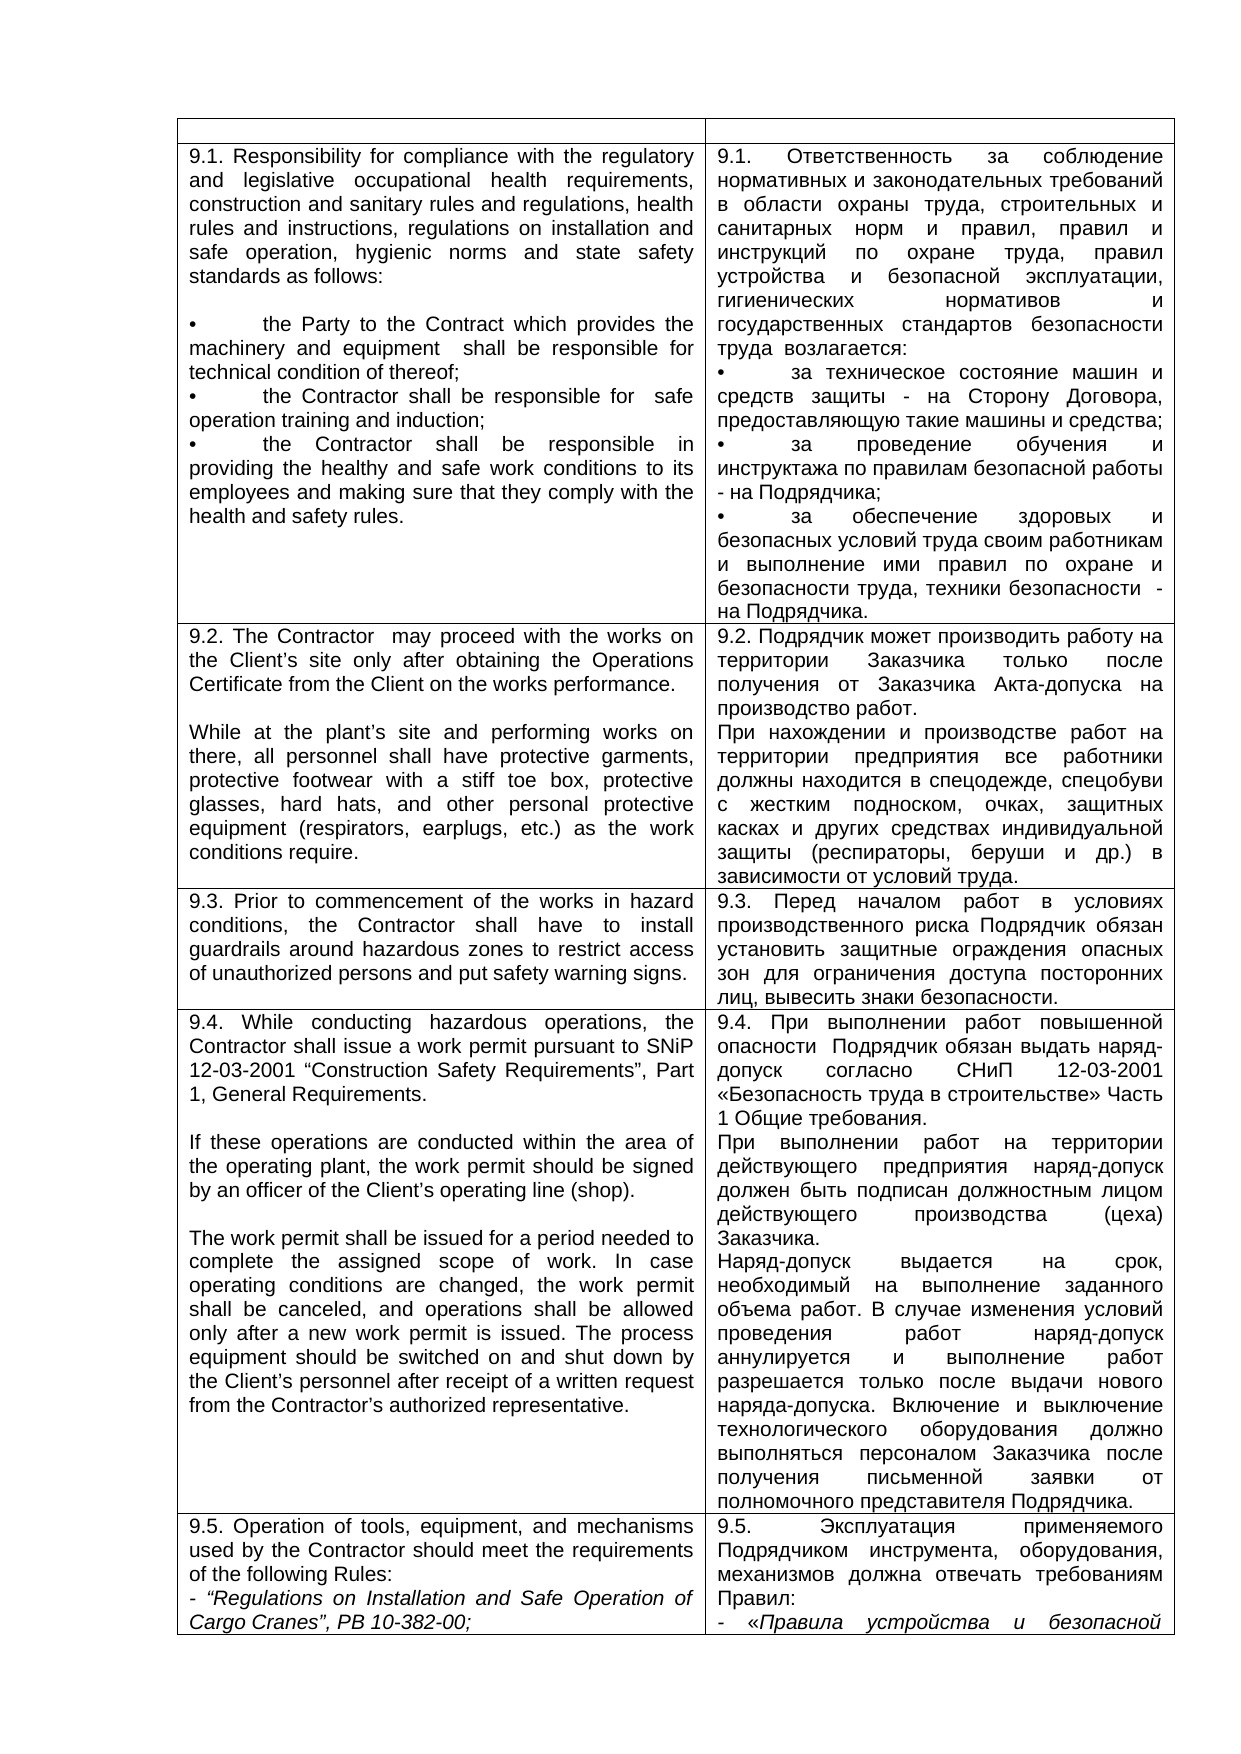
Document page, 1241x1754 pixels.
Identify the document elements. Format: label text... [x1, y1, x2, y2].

table_cell 9.3. Перед началом работ в условиях производственного риска Подрядчик обязан установить защитные ограждения опасных зон для ограничения доступа посторонних лиц, вывесить знаки безопасности. [706, 889, 1174, 1009]
table_cell 9.4. При выполнении работ повышенной опасности Подрядчик обязан выдать наряд-допуск согласно СНиП 12-03-2001 «Безопасность труда в строительстве» Часть 1 Общие требования. При выполнении работ на территории действующего предприятия наряд-допуск должен быть подписан должностным лицом действующего производства (цеха) Заказчика. Наряд-допуск выдается на срок, необходимый на выполнение заданного объема работ. В случае изменения условий проведения работ наряд-допуск аннулируется и выполнение работ разрешается только после выдачи нового наряда-допуска. Включение и выключение технологического оборудования должно выполняться персоналом Заказчика после получения письменной заявки от полномочного представителя Подрядчика. [706, 1010, 1174, 1513]
table_cell 9.2. Подрядчик может производить работу на территории Заказчика только после получения от Заказчика Акта-допуска на производство работ. При нахождении и производстве работ на территории предприятия все работники должны находится в спецодежде, спецобуви с жестким подноском, очках, защитных касках и других средствах индивидуальной защиты (респираторы, беруши и др.) в зависимости от условий труда. [706, 624, 1174, 888]
table_cell 9.3. Prior to commencement of the works in hazard conditions, the Contractor shall have to install guardrails around hazardous zones to restrict access of unauthorized persons and put safety warning signs. [178, 889, 705, 1009]
table_cell 9.2. The Contractor may proceed with the works on the Client’s site only after obtaining the Operations Certificate from the Client on the works performance. While at the plant’s site and performing works on there, all personnel shall have protective garments, protective footwear with a stiff toe box, protective glasses, hard hats, and other personal protective equipment (respirators, earplugs, etc.) as the work conditions require. [178, 624, 705, 888]
table_cell 9.4. While conducting hazardous operations, the Contractor shall issue a work permit pursuant to SNiP 12-03-2001 “Construction Safety Requirements”, Part 1, General Requirements. If these operations are conducted within the area of the operating plant, the work permit should be signed by an officer of the Client’s operating line (shop). The work permit shall be issued for a period needed to complete the assigned scope of work. In case operating conditions are changed, the work permit shall be canceled, and operations shall be allowed only after a new work permit is issued. The process equipment should be switched on and shut down by the Client’s personnel after receipt of a written request from the Contractor’s authorized representative. [178, 1010, 705, 1513]
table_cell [178, 119, 705, 143]
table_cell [706, 119, 1174, 143]
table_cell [178, 1514, 705, 1634]
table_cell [706, 1514, 1174, 1634]
table_cell 9.1. Responsibility for compliance with the regulatory and legislative occupational health requirements, construction and sanitary rules and regulations, health rules and instructions, regulations on installation and safe operation, hygienic norms and state safety standards as follows: • the Party to the Contract which provides the machinery and equipment shall be responsible for technical condition of thereof; • the Contractor shall be responsible for safe operation training and induction; • the Contractor shall be responsible in providing the healthy and safe work conditions to its employees and making sure that they comply with the health and safety rules. [178, 144, 705, 623]
table_cell 9.1. Ответственность за соблюдение нормативных и законодательных требований в области охраны труда, строительных и санитарных норм и правил, правил и инструкций по охране труда, правил устройства и безопасной эксплуатации, гигиенических нормативов и государственных стандартов безопасности труда возлагается: • за техническое состояние машин и средств защиты - на Сторону Договора, предоставляющую такие машины и средства; • за проведение обучения и инструктажа по правилам безопасной работы - на Подрядчика; • за обеспечение здоровых и безопасных условий труда своим работникам и выполнение ими правил по охране и безопасности труда, техники безопасности - на Подрядчика. [706, 144, 1174, 623]
